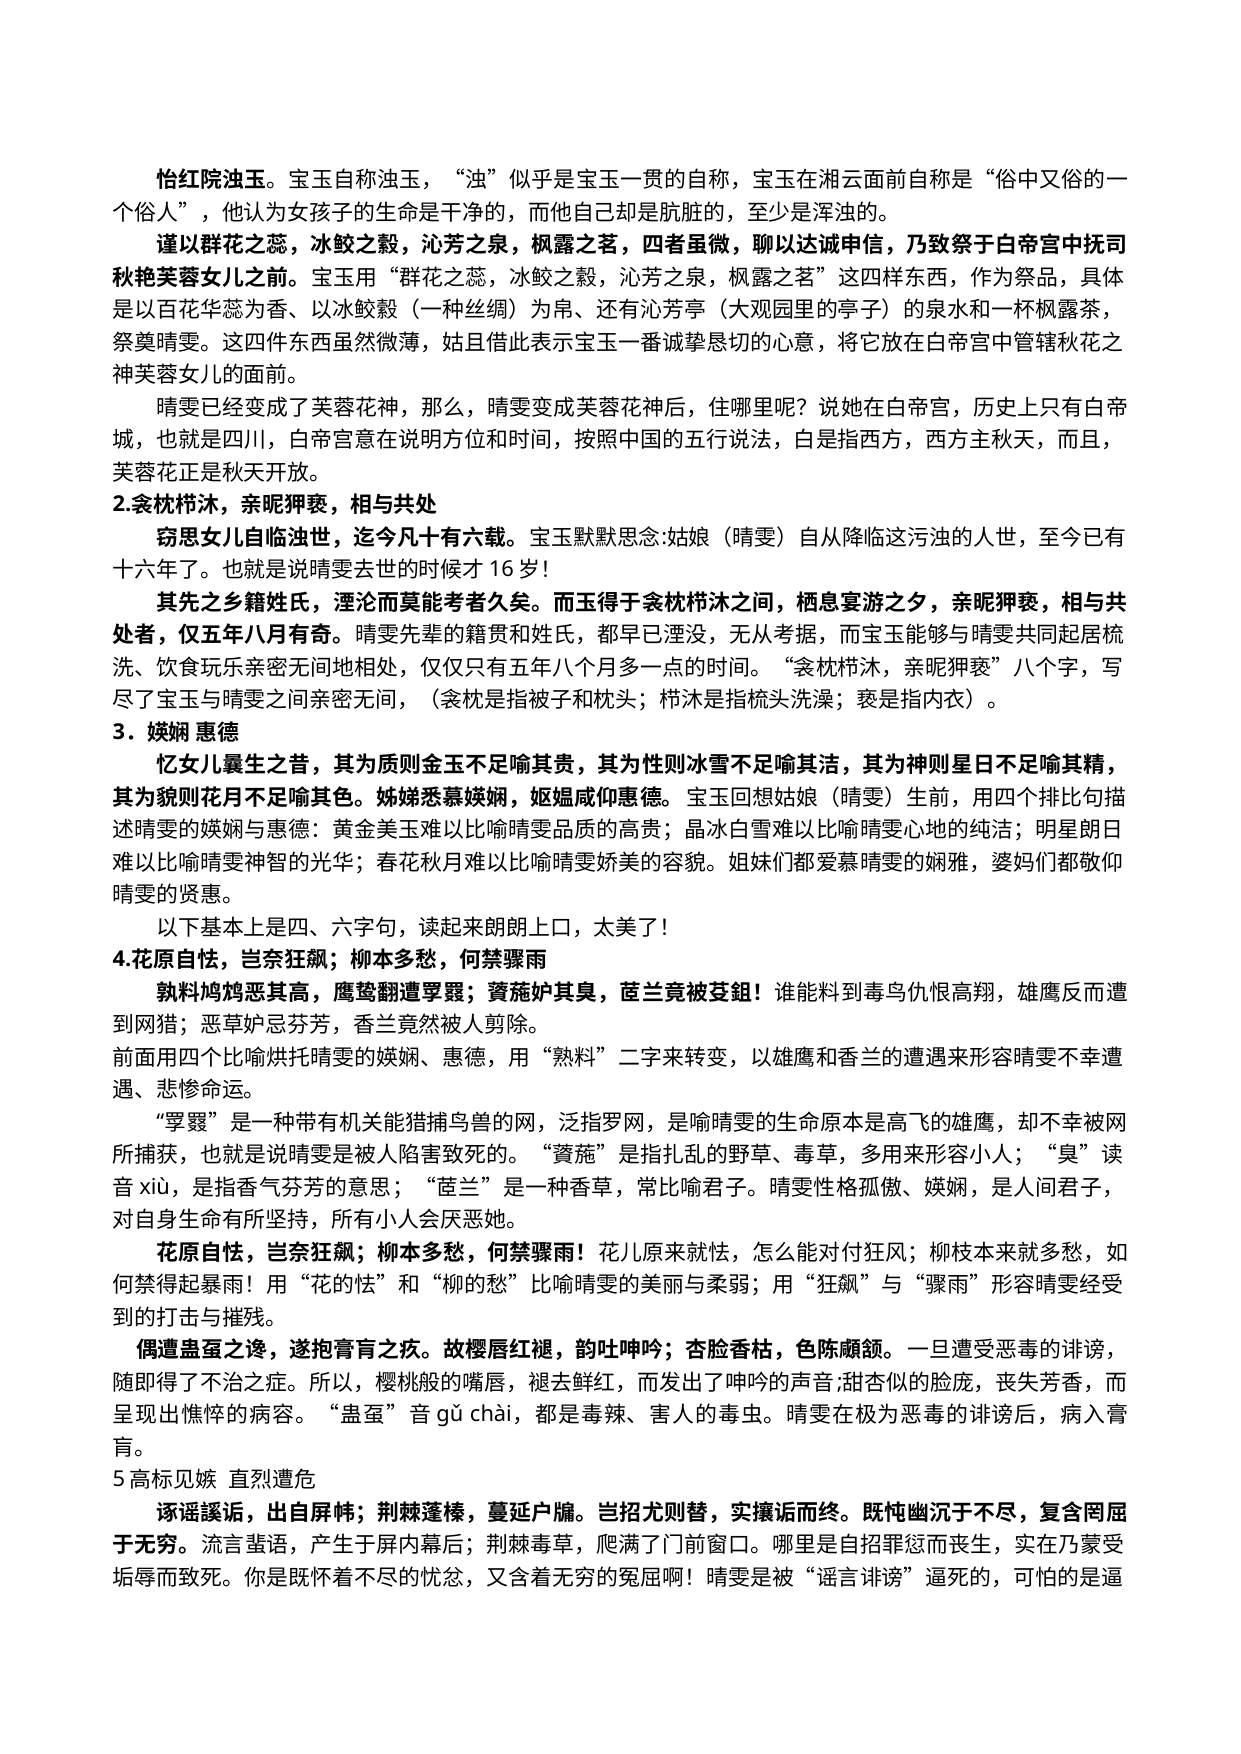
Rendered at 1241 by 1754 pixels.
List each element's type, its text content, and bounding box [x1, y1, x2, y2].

text 5高标见嫉 直烈遭危 [112, 1462, 1128, 1494]
text 忆女儿曩生之昔，其为质则金玉不足喻其贵，其为性则冰雪不足喻其洁，其为神则星日不足喻其精，其为貌则花月不足喻其色。姊娣悉慕媖娴，妪媪咸仰惠德。宝玉回想姑娘（晴雯）生前，用四个排比句描述晴雯的媖娴与惠德：黄金美玉难以比喻晴雯品质的高贵；晶冰白雪难以比喻晴雯心地的纯洁；明星朗日难以比喻晴雯神智的光华；春花秋月难以比喻晴雯娇美的容貌。姐妹们都爱慕晴雯的娴雅，婆妈们都敬仰晴雯的贤惠。 [112, 747, 1128, 909]
text “罦罬”是一种带有机关能猎捕鸟兽的网，泛指罗网，是喻晴雯的生命原本是高飞的雄鹰，却不幸被网所捕获，也就是说晴雯是被人陷害致死的。“薋葹”是指扎乱的野草、毒草，多用来形容小人；“臭”读音xiù，是指香气芬芳的意思；“茝兰”是一种香草，常比喻君子。晴雯性格孤傲、媖娴，是人间君子，对自身生命有所坚持，所有小人会厌恶她。 [112, 1104, 1128, 1234]
text 花原自怯，岂奈狂飙；柳本多愁，何禁骤雨！花儿原来就怯，怎么能对付狂风；柳枝本来就多愁，如何禁得起暴雨！用“花的怯”和“柳的愁”比喻晴雯的美丽与柔弱；用“狂飙”与“骤雨”形容晴雯经受到的打击与摧残。 [112, 1234, 1128, 1332]
text 4.花原自怯，岂奈狂飙；柳本多愁，何禁骤雨 [112, 942, 1128, 974]
text 窃思女儿自临浊世，迄今凡十有六载。宝玉默默思念:姑娘（晴雯）自从降临这污浊的人世，至今已有十六年了。也就是说晴雯去世的时候才16岁！ [112, 519, 1128, 584]
text 怡红院浊玉。宝玉自称浊玉，“浊”似乎是宝玉一贯的自称，宝玉在湘云面前自称是“俗中又俗的一个俗人”，他认为女孩子的生命是干净的，而他自己却是肮脏的，至少是浑浊的。 [112, 162, 1128, 227]
text 以下基本上是四、六字句，读起来朗朗上口，太美了！ [112, 909, 1128, 942]
text 3．媖娴 惠德 [112, 714, 1128, 747]
text 其先之乡籍姓氏，湮沦而莫能考者久矣。而玉得于衾枕栉沐之间，栖息宴游之夕，亲昵狎亵，相与共处者，仅五年八月有奇。晴雯先辈的籍贯和姓氏，都早已湮没，无从考据，而宝玉能够与晴雯共同起居梳洗、饮食玩乐亲密无间地相处，仅仅只有五年八个月多一点的时间。“衾枕栉沐，亲昵狎亵”八个字，写尽了宝玉与晴雯之间亲密无间，（衾枕是指被子和枕头；栉沐是指梳头洗澡；亵是指内衣）。 [112, 584, 1128, 714]
text 2.衾枕栉沐，亲昵狎亵，相与共处 [112, 487, 1128, 519]
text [112, 1494, 1128, 1592]
text 前面用四个比喻烘托晴雯的媖娴、惠德，用“熟料”二字来转变，以雄鹰和香兰的遭遇来形容晴雯不幸遭遇、悲惨命运。 [112, 1039, 1128, 1104]
text 孰料鸠鸩恶其高，鹰鸷翻遭罦罬；薋葹妒其臭，茝兰竟被芟鉏！谁能料到毒鸟仇恨高翔，雄鹰反而遭到网猎；恶草妒忌芬芳，香兰竟然被人剪除。 [112, 974, 1128, 1039]
text 谨以群花之蕊，冰鲛之縠，沁芳之泉，枫露之茗，四者虽微，聊以达诚申信，乃致祭于白帝宫中抚司秋艳芙蓉女儿之前。宝玉用“群花之蕊，冰鲛之縠，沁芳之泉，枫露之茗”这四样东西，作为祭品，具体是以百花华蕊为香、以冰鲛縠（一种丝绸）为帛、还有沁芳亭（大观园里的亭子）的泉水和一杯枫露茶，祭奠晴雯。这四件东西虽然微薄，姑且借此表示宝玉一番诚挚恳切的心意，将它放在白帝宫中管辖秋花之神芙蓉女儿的面前。 [112, 227, 1128, 389]
text 晴雯已经变成了芙蓉花神，那么，晴雯变成芙蓉花神后，住哪里呢？说她在白帝宫，历史上只有白帝城，也就是四川，白帝宫意在说明方位和时间，按照中国的五行说法，白是指西方，西方主秋天，而且，芙蓉花正是秋天开放。 [112, 389, 1128, 487]
text 偶遭蛊虿之谗，遂抱膏肓之疚。故樱唇红褪，韵吐呻吟；杏脸香枯，色陈顑颔。一旦遭受恶毒的诽谤，随即得了不治之症。所以，樱桃般的嘴唇，褪去鲜红，而发出了呻吟的声音;甜杏似的脸庞，丧失芳香，而呈现出憔悴的病容。“蛊虿”音gǔ chài，都是毒辣、害人的毒虫。晴雯在极为恶毒的诽谤后，病入膏肓。 [112, 1332, 1128, 1462]
